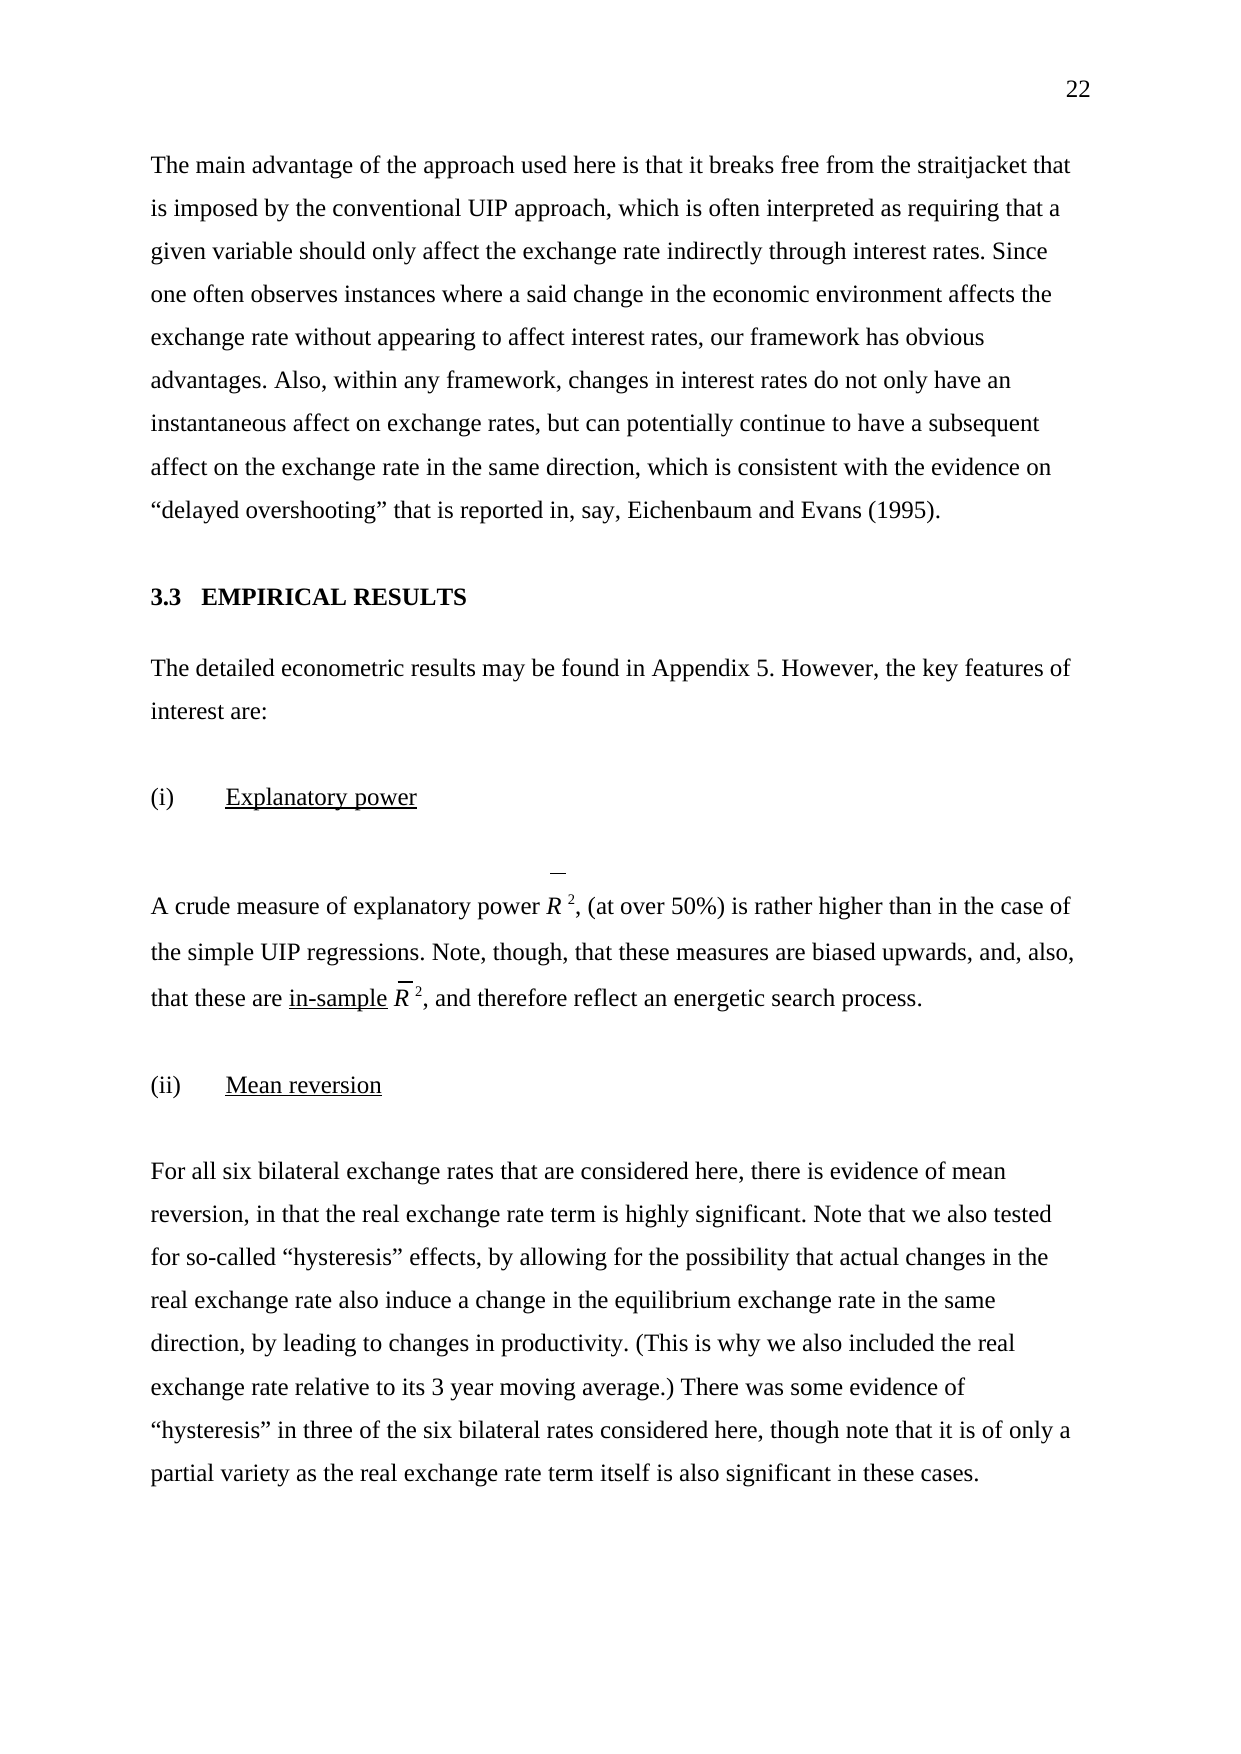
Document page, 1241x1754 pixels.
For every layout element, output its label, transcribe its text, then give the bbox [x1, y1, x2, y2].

text For all six bilateral exchange rates that are considered here, there is evidence of mean reversion, in that the real exchange rate term is highly significant. Note that we also tested for so-called “hysteresis” effects, by allowing for the possibility that actual changes in the real exchange rate also induce a change in the equilibrium exchange rate in the same direction, by leading to changes in productivity. (This is why we also included the real exchange rate relative to its 3 year moving average.) There was some evidence of “hysteresis” in three of the six bilateral rates considered here, though note that it is of only a partial variety as the real exchange rate term itself is also significant in these cases. [150, 1156, 1074, 1487]
text The detailed econometric results may be found in Appendix 5. However, the key features of interest are: [150, 653, 1083, 725]
text A crude measure of explanatory power R 2, (at over 50%) is rather higher than in the case of the simple UIP regressions. Note, though, that these measures are biased upwards, and, also, that these are in-sample R 2, and therefore reflect an energetic search process. [150, 861, 1083, 1012]
list Mean reversion [150, 1070, 1163, 1098]
list Explanatory power [150, 782, 1163, 811]
subtitle EMPIRICAL RESULTS [150, 582, 1163, 611]
text The main advantage of the approach used here is that it breaks free from the straitjacket that is imposed by the conventional UIP approach, which is often interpreted as requiring that a given variable should only affect the exchange rate indirectly through interest rates. Since one often observes instances where a said change in the economic environment affects the exchange rate without appearing to affect interest rates, our framework has obvious advantages. Also, within any framework, changes in interest rates do not only have an instantaneous affect on exchange rates, but can potentially continue to have a subsequent affect on the exchange rate in the same direction, which is consistent with the evidence on “delayed overshooting” that is reported in, say, Eichenbaum and Evans (1995). [150, 150, 1076, 523]
